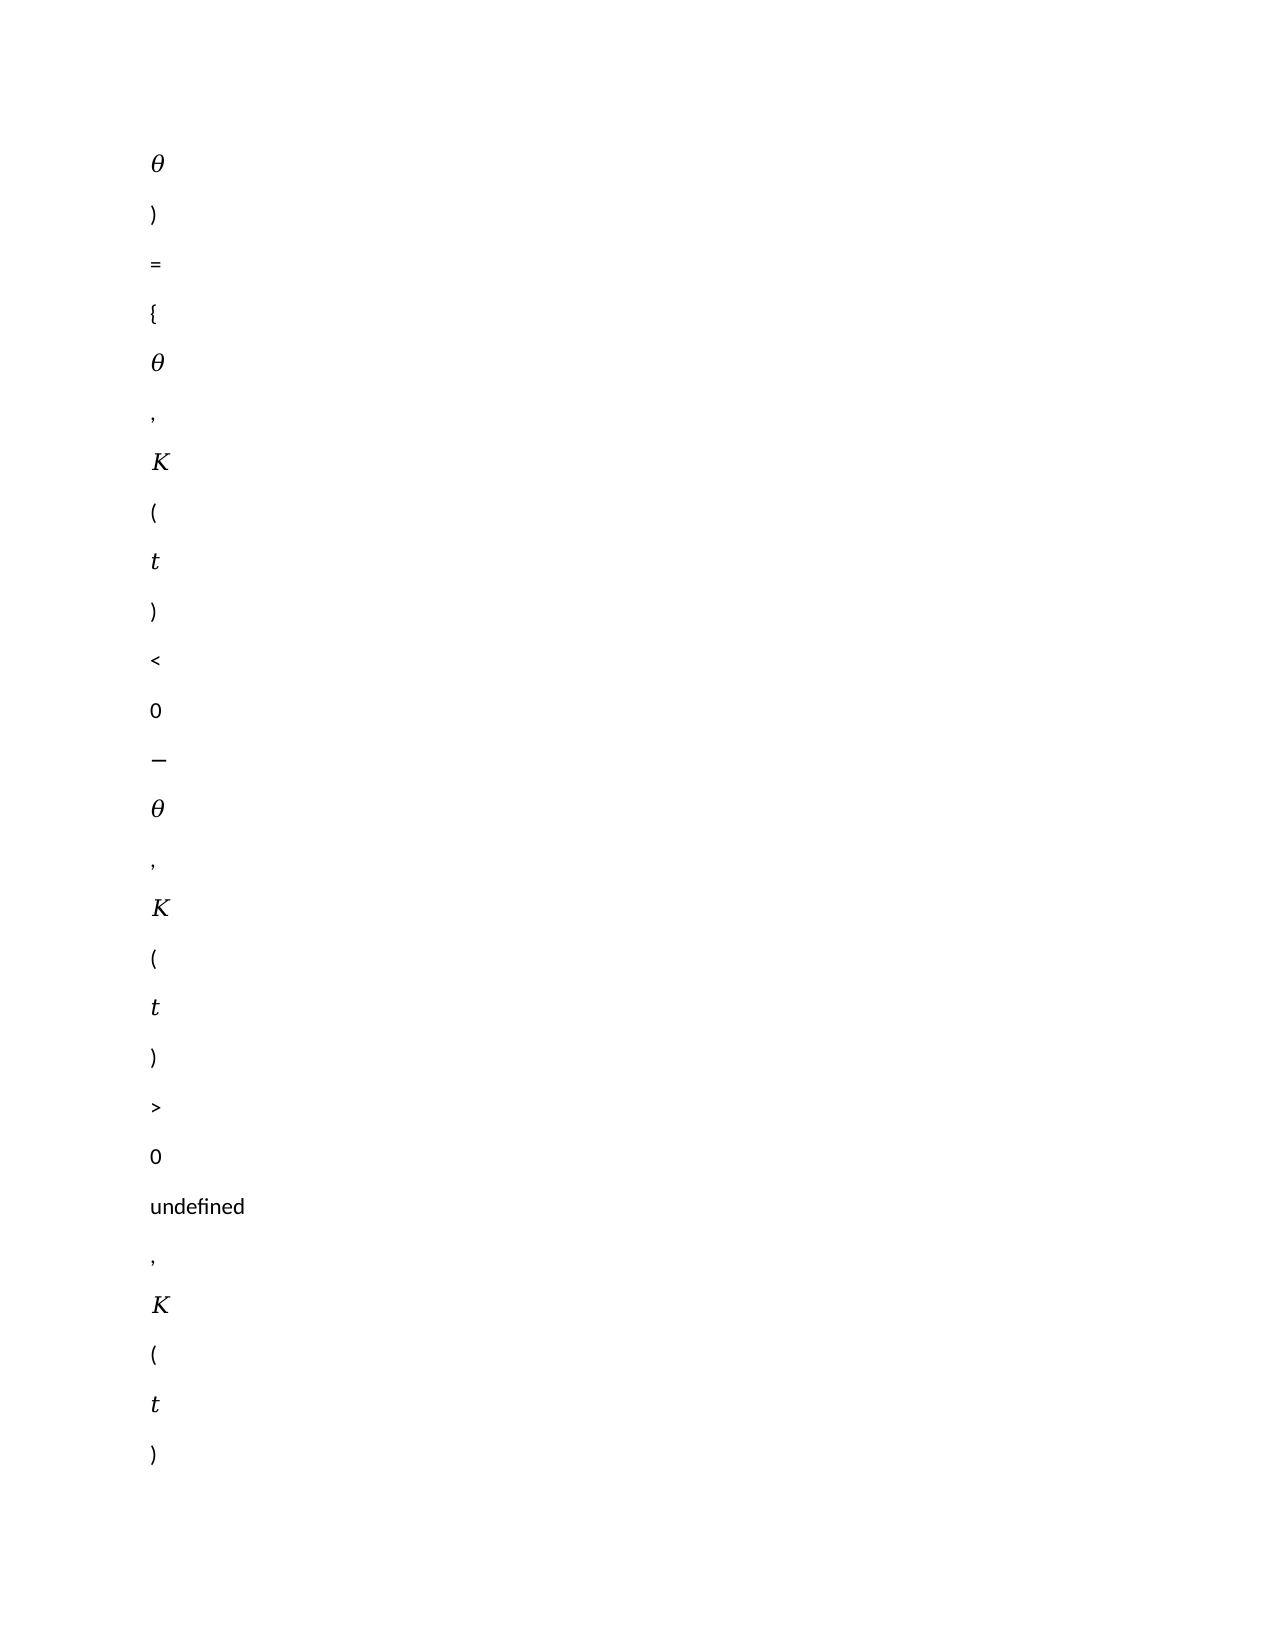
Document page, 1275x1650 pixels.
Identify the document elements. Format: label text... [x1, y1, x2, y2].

text 𝐾 [150, 447, 1125, 476]
text 𝑡 [150, 1389, 1125, 1418]
text = [150, 249, 1125, 278]
text 𝜃 [150, 794, 1125, 823]
text 𝑡 [150, 547, 1125, 575]
text ( [150, 497, 1125, 526]
text 𝑡 [150, 993, 1125, 1022]
text ( [150, 943, 1125, 972]
text undefined [150, 1191, 1125, 1220]
text , [150, 398, 1125, 427]
text < [150, 646, 1125, 674]
text − [150, 745, 1125, 774]
text ( [150, 1340, 1125, 1369]
text 𝜃 [150, 348, 1125, 377]
text { [150, 299, 1125, 327]
text , [150, 844, 1125, 873]
text ) [150, 596, 1125, 625]
text 0 [150, 1142, 1125, 1170]
text ) [150, 199, 1125, 228]
text 𝐾 [150, 894, 1125, 922]
text 0 [150, 695, 1125, 724]
text 𝜃 [150, 150, 1125, 179]
text ) [150, 1042, 1125, 1071]
text > [150, 1092, 1125, 1121]
text , [150, 1241, 1125, 1269]
text 𝐾 [150, 1290, 1125, 1319]
text ) [150, 1439, 1125, 1468]
